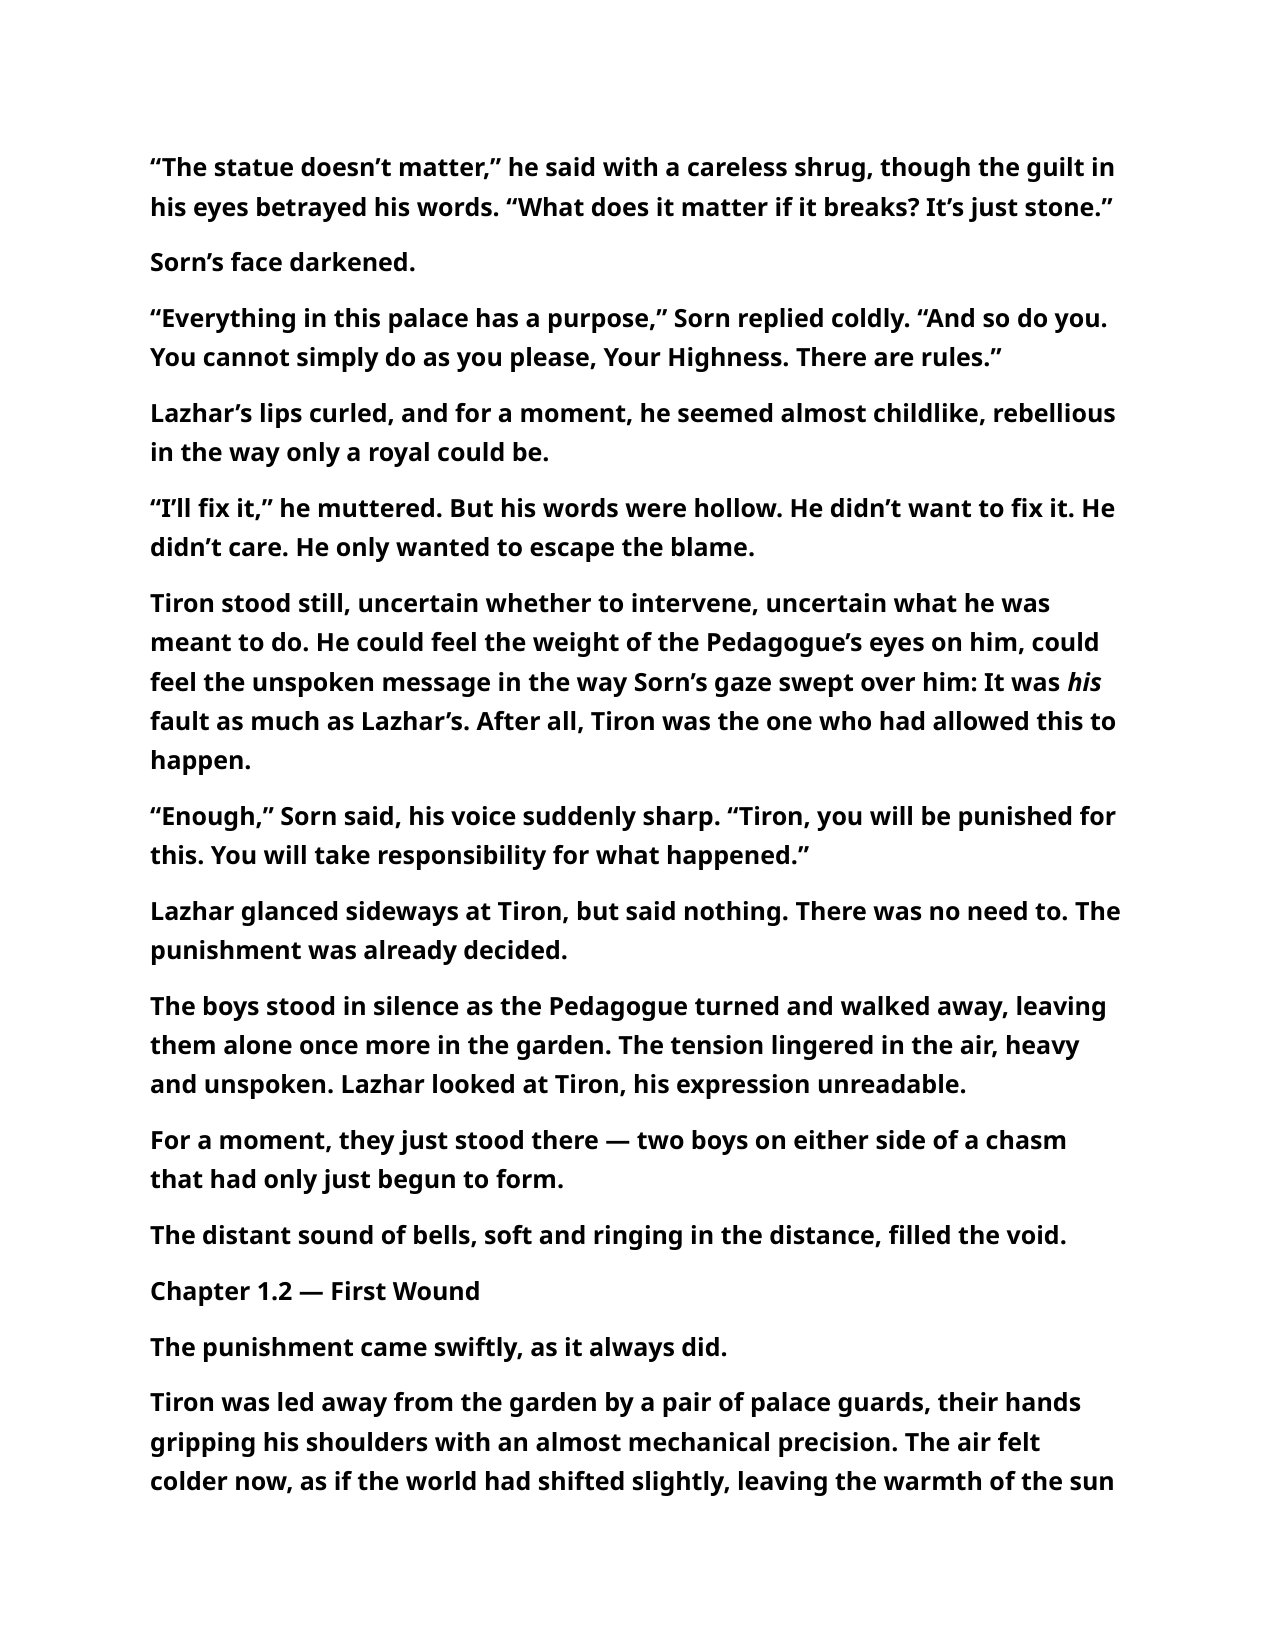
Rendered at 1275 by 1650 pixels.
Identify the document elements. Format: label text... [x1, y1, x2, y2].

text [150, 1385, 1125, 1497]
text “The statue doesn’t matter,” he said with a careless shrug, though the guilt in his eyes betrayed his words. “What does it matter if it breaks? It’s just stone.” [150, 150, 1125, 223]
text The boys stood in silence as the Pedagogue turned and walked away, leaving them alone once more in the garden. The tension lingered in the air, heavy and unspoken. Lazhar looked at Tiron, his expression unreadable. [150, 988, 1125, 1101]
text Lazhar’s lips curled, and for a moment, he seemed almost childlike, rebellious in the way only a royal could be. [150, 396, 1125, 469]
text Tiron stood still, uncertain whether to intervene, uncertain what he was meant to do. He could feel the weight of the Pedagogue’s eyes on him, could feel the unspoken message in the way Sorn’s gaze swept over him: It was his fault as much as Lazhar’s. After all, Tiron was the one who had allowed this to happen. [150, 586, 1125, 777]
text “Everything in this palace has a purpose,” Sorn replied coldly. “And so do you. You cannot simply do as you please, Your Highness. There are rules.” [150, 301, 1125, 374]
text Sorn’s face darkened. [150, 245, 1125, 279]
text Lazhar glanced sideways at Tiron, but said nothing. There was no need to. The punishment was already decided. [150, 893, 1125, 967]
text The punishment came swiftly, as it always did. [150, 1329, 1125, 1363]
text Chapter 1.2 — First Wound [150, 1273, 1125, 1307]
text For a moment, they just stood there — two boys on either side of a chasm that had only just begun to form. [150, 1122, 1125, 1196]
text “I’ll fix it,” he muttered. But his words were hollow. He didn’t want to fix it. He didn’t care. He only wanted to escape the blame. [150, 491, 1125, 564]
text The distant sound of bells, soft and ringing in the distance, filled the void. [150, 1217, 1125, 1252]
text “Enough,” Sorn said, his voice suddenly sharp. “Tiron, you will be punished for this. You will take responsibility for what happened.” [150, 798, 1125, 872]
